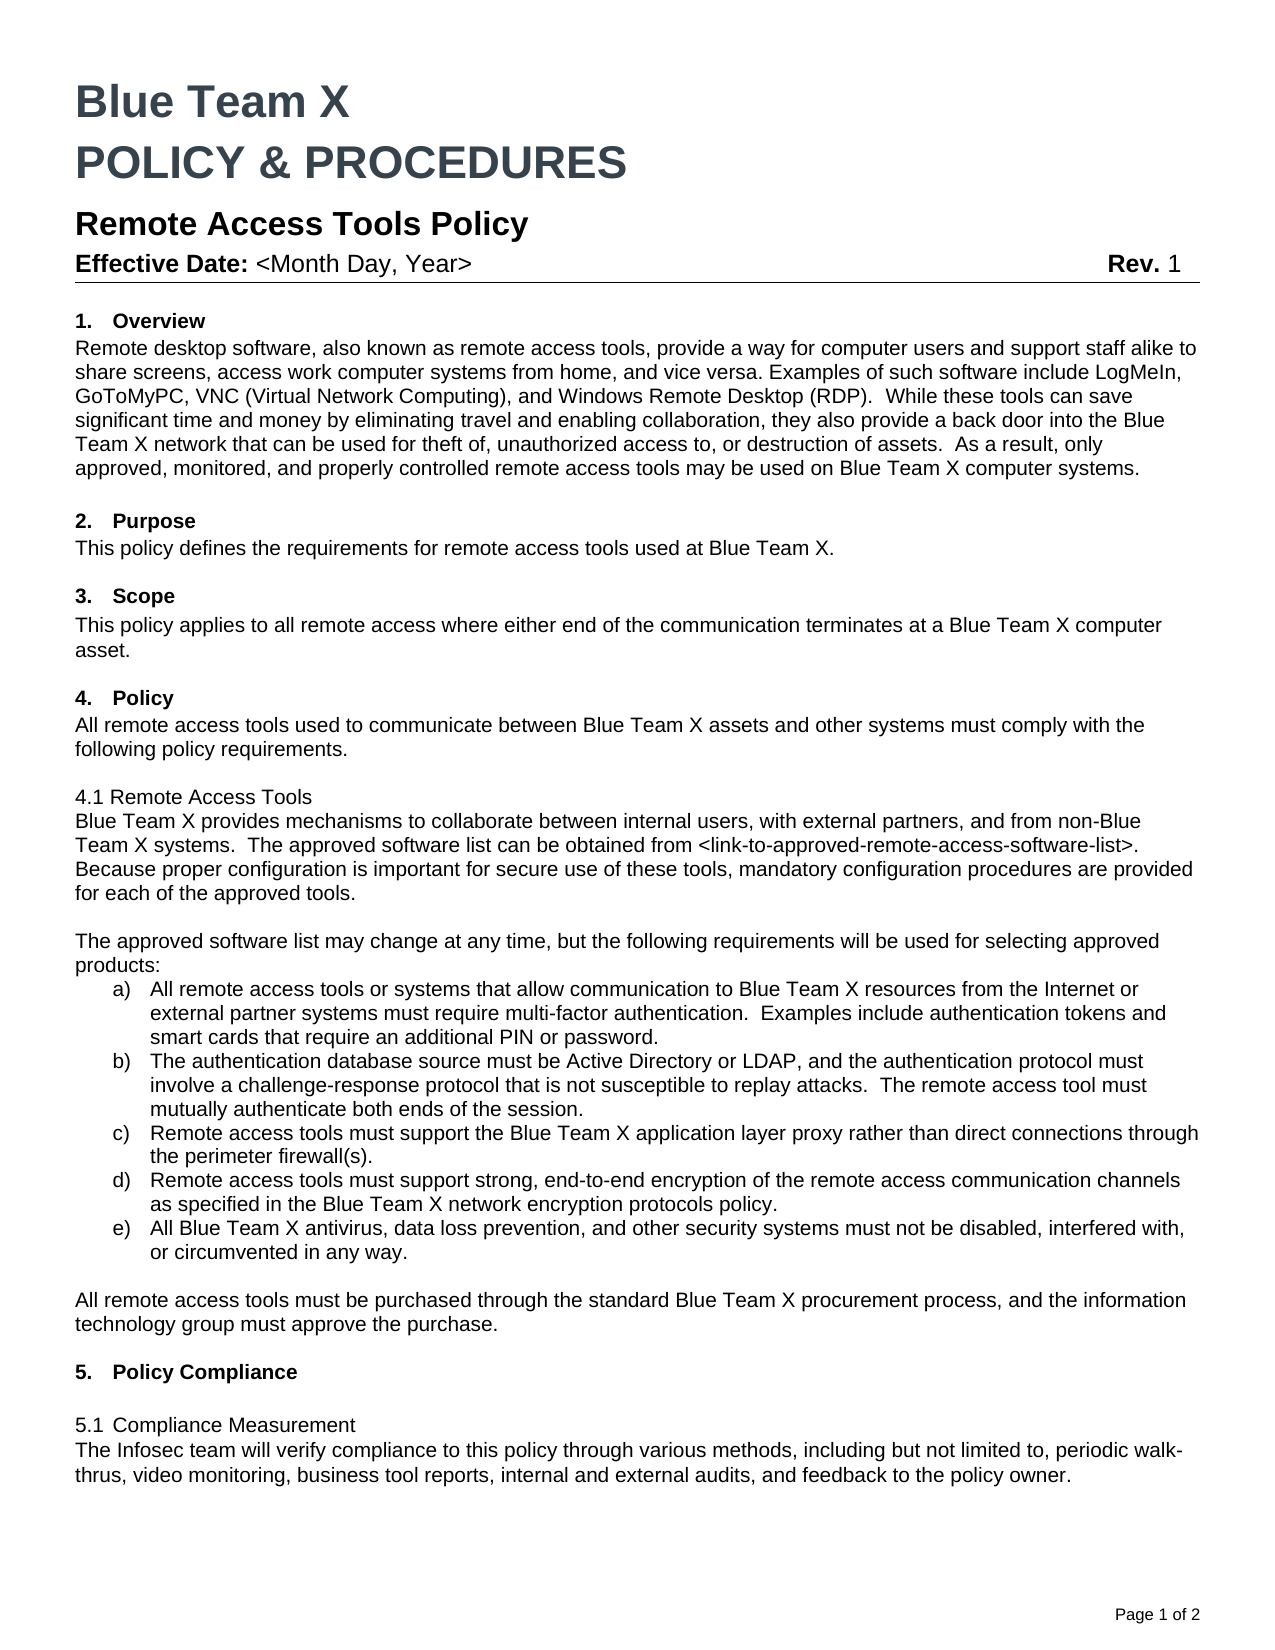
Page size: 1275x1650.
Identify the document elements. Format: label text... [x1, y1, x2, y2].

text This policy applies to all remote access where either end of the communication terminates at a Blue Team X computer asset. [75, 612, 1200, 662]
list All Blue Team X antivirus, data loss prevention, and other security systems must not be disabled, interfered with, or circumvented in any way. [112, 1216, 1200, 1264]
subtitle Scope [75, 584, 1200, 608]
text Remote desktop software, also known as remote access tools, provide a way for computer users and support staff alike to share screens, access work computer systems from home, and vice versa. Examples of such software include LogMeIn, GoToMyPC, VNC (Virtual Network Computing), and Windows Remote Desktop (RDP). While these tools can save significant time and money by eliminating travel and enabling collaboration, they also provide a back door into the Blue Team X network that can be used for theft of, unauthorized access to, or destruction of assets. As a result, only approved, monitored, and properly controlled remote access tools may be used on Blue Team X computer systems. [75, 336, 1200, 480]
text All remote access tools used to communicate between Blue Team X assets and other systems must comply with the following policy requirements. [75, 713, 1200, 761]
subtitle Policy Compliance [75, 1360, 1200, 1384]
subtitle Purpose [75, 509, 1200, 533]
subtitle Remote Access Tools Policy [75, 204, 1200, 243]
text Blue Team X provides mechanisms to collaborate between internal users, with external partners, and from non-Blue Team X systems. The approved software list can be obtained from <link-to-approved-remote-access-software-list>. Because proper configuration is important for secure use of these tools, mandatory configuration procedures are provided for each of the approved tools. [75, 809, 1200, 905]
list The Infosec team will verify compliance to this policy through various methods, including but not limited to, periodic walk-thrus, video monitoring, business tool reports, internal and external audits, and feedback to the policy owner. [75, 1436, 1200, 1486]
text The approved software list may change at any time, but the following requirements will be used for selecting approved products: [75, 929, 1200, 977]
subtitle Effective Date: <Month Day, Year> Rev. 1 [75, 248, 1200, 277]
list The authentication database source must be Active Directory or LDAP, and the authentication protocol must involve a challenge-response protocol that is not susceptible to replay attacks. The remote access tool must mutually authenticate both ends of the session. [112, 1048, 1200, 1120]
text POLICY & PROCEDURES [75, 136, 1200, 188]
text All remote access tools must be purchased through the standard Blue Team X procurement process, and the information technology group must approve the purchase. [75, 1288, 1200, 1336]
list Remote access tools must support the Blue Team X application layer proxy rather than direct connections through the perimeter firewall(s). [112, 1120, 1200, 1168]
list Compliance Measurement [75, 1411, 1200, 1436]
list Remote access tools must support strong, end-to-end encryption of the remote access communication channels as specified in the Blue Team X network encryption protocols policy. [112, 1168, 1200, 1216]
subtitle Policy [75, 686, 1200, 709]
list All remote access tools or systems that allow communication to Blue Team X resources from the Internet or external partner systems must require multi-factor authentication. Examples include authentication tokens and smart cards that require an additional PIN or password. [112, 977, 1200, 1048]
text Blue Team X [75, 75, 1200, 128]
text This policy defines the requirements for remote access tools used at Blue Team X. [75, 536, 1200, 560]
text 4.1 Remote Access Tools [75, 785, 1200, 809]
subtitle Overview [75, 309, 1200, 333]
